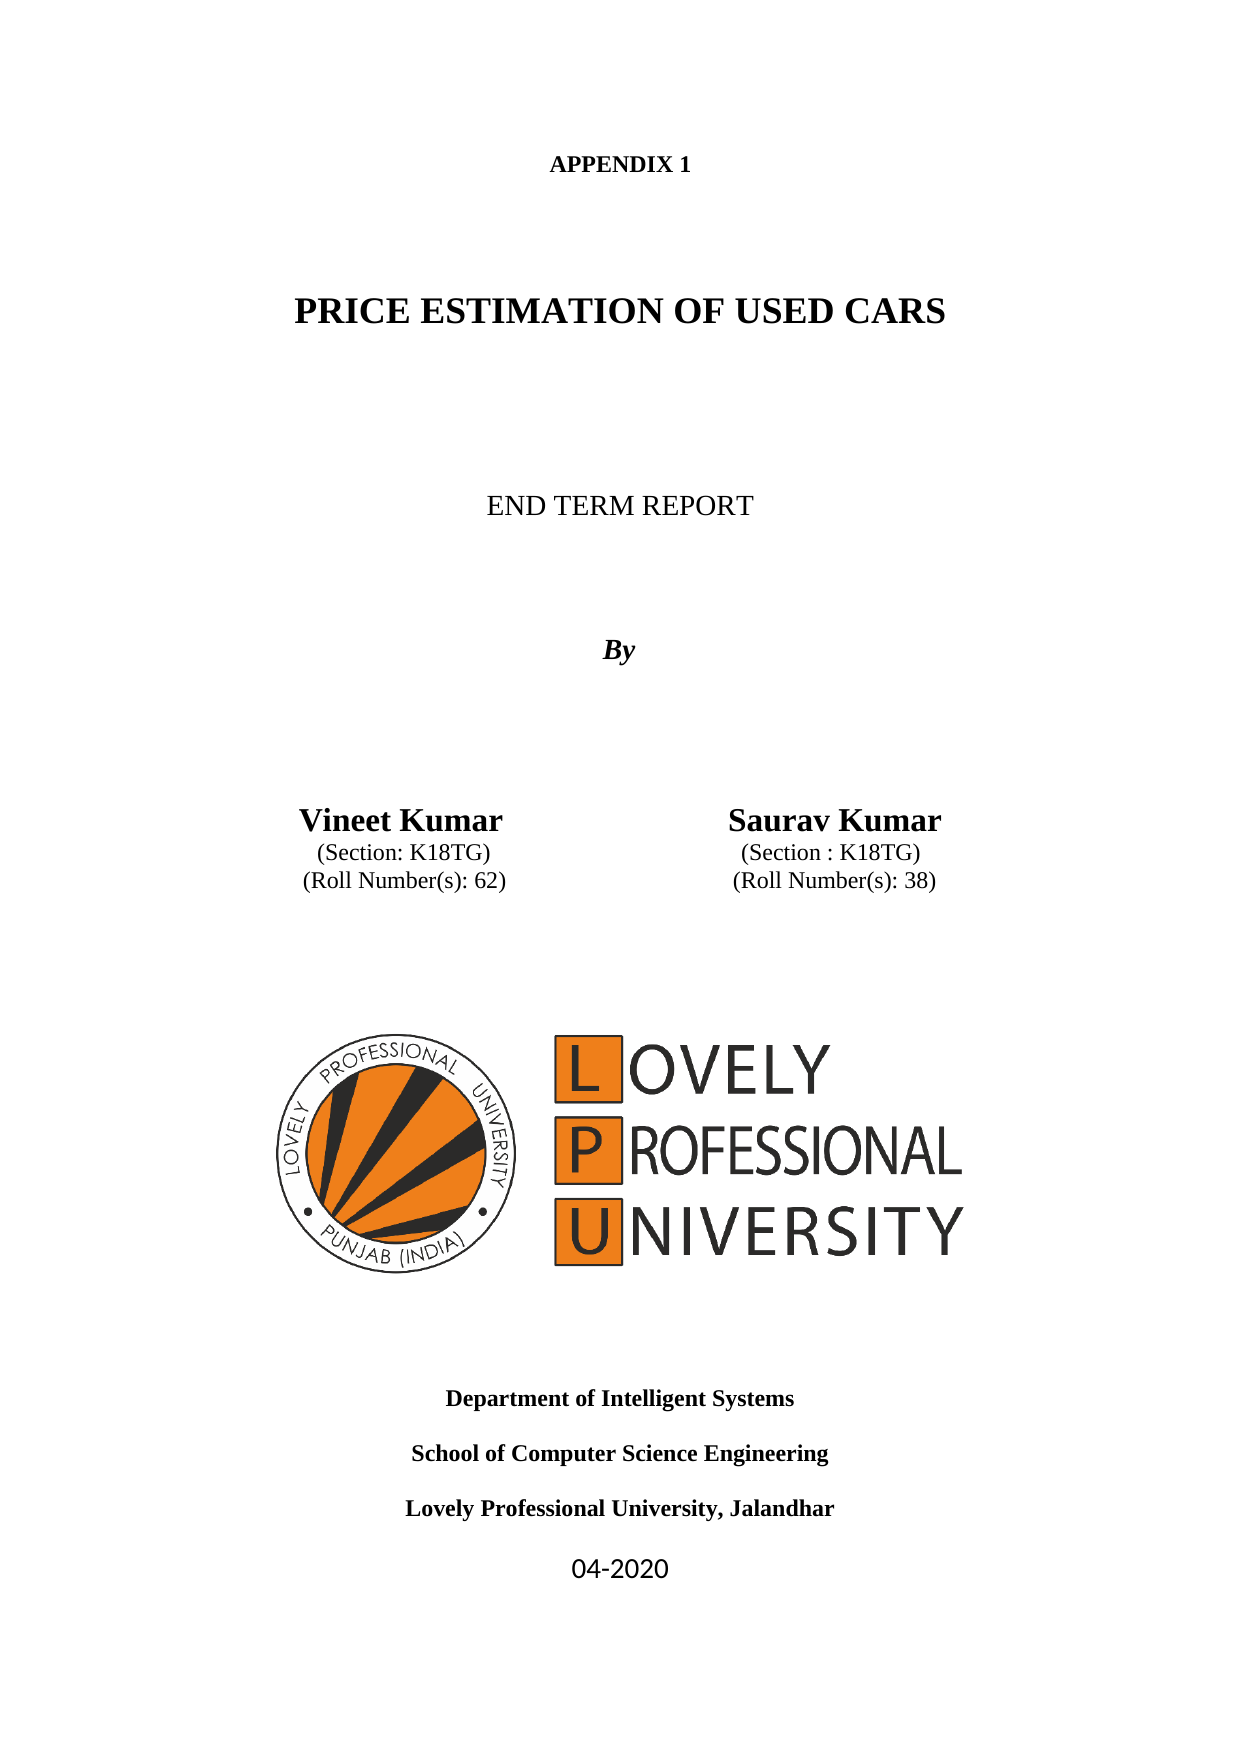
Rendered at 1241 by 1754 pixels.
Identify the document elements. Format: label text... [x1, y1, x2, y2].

text Department of Intelligent Systems [150, 1384, 1090, 1412]
text PRICE ESTIMATION OF USED CARS [150, 288, 1090, 331]
text APPENDIX 1 [150, 150, 1090, 178]
text (Roll Number(s): 62) (Roll Number(s): 38) [150, 866, 1090, 893]
text Vineet Kumar Saurav Kumar [150, 800, 1090, 838]
text By [150, 632, 1090, 666]
text END TERM REPORT [150, 488, 1090, 522]
text School of Computer Science Engineering [150, 1439, 1090, 1467]
text Lovely Professional University, Jalandhar [150, 1494, 1090, 1522]
text (Section: K18TG) (Section : K18TG) [150, 838, 1090, 866]
picture [275, 1032, 965, 1274]
text 04-2020 [150, 1550, 1090, 1585]
